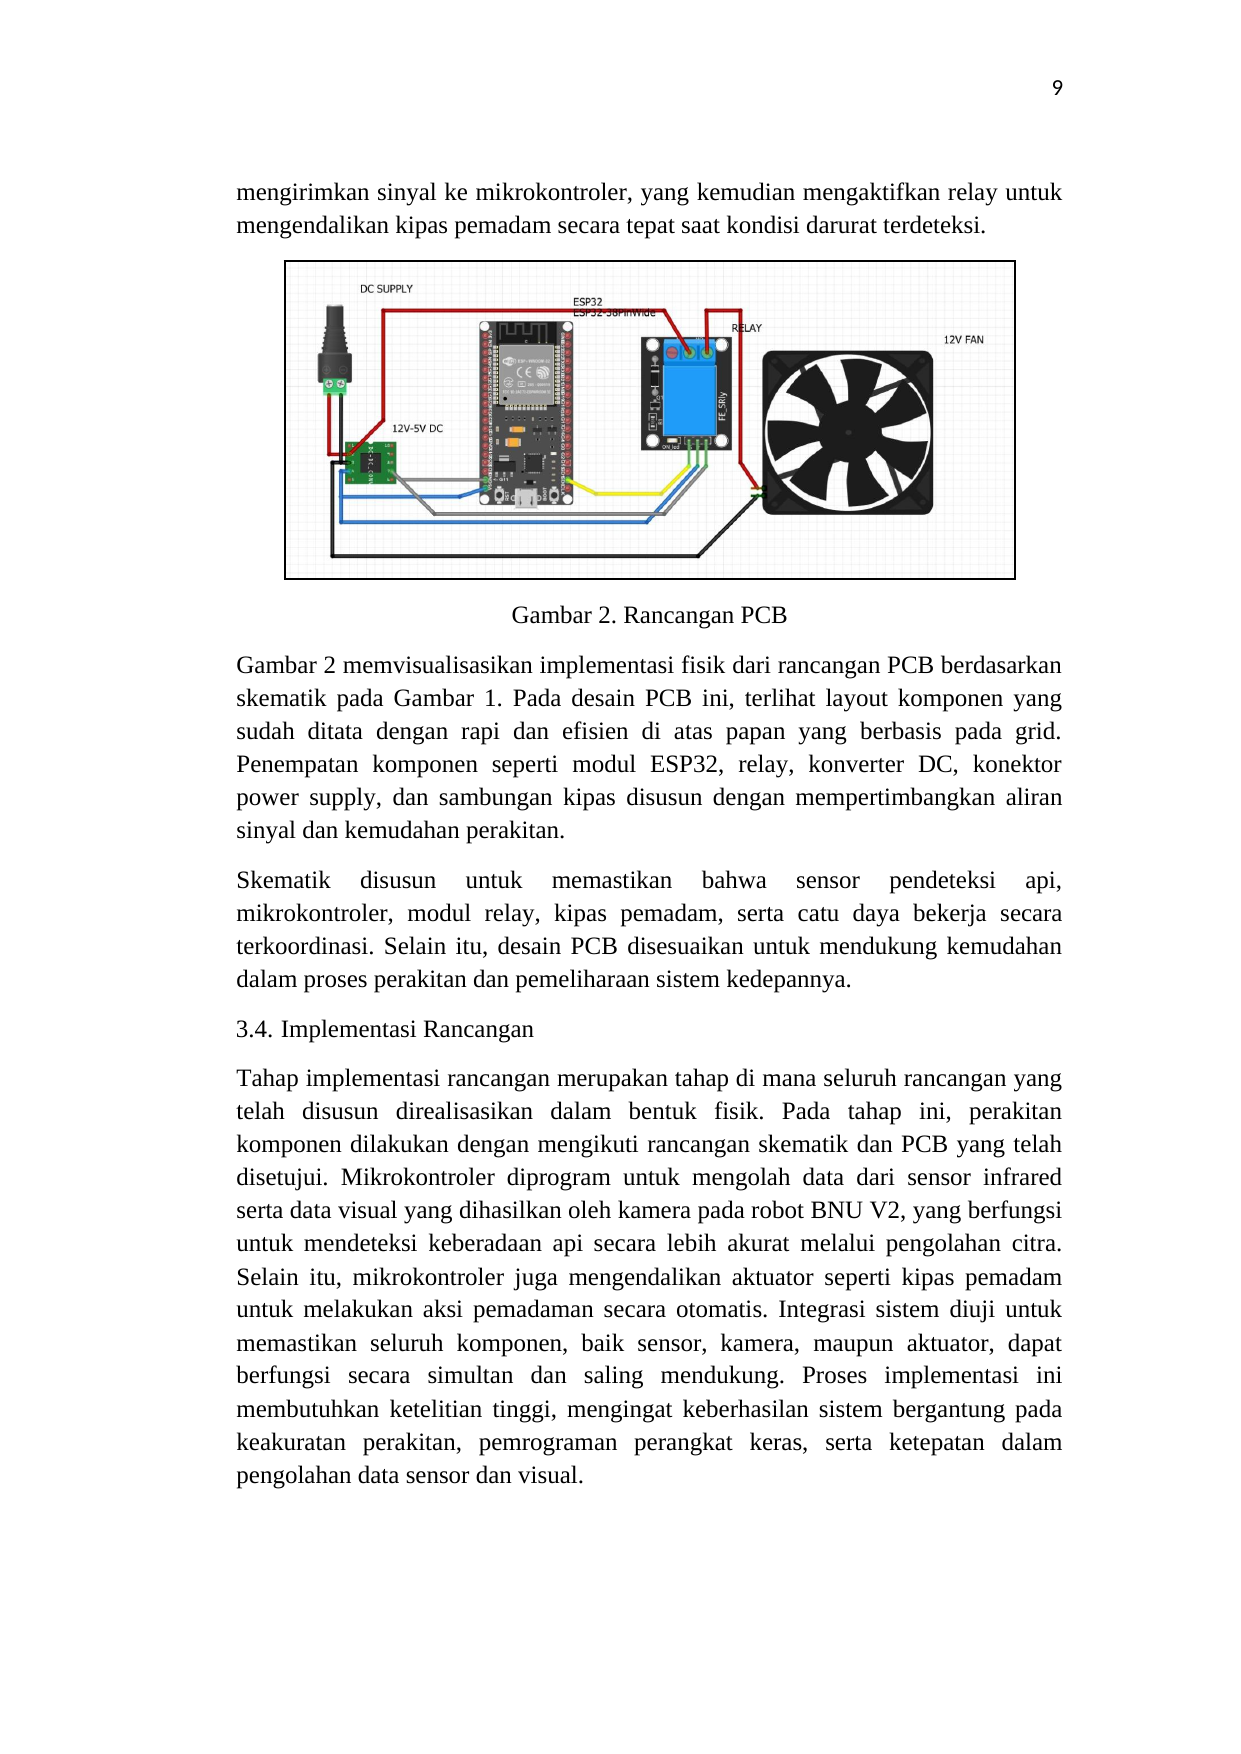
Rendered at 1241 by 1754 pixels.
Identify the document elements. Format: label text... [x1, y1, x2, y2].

text Gambar 2 memvisualisasikan implementasi fisik dari rancangan PCB berdasarkan skematik pada Gambar 1. Pada desain PCB ini, terlihat layout komponen yang sudah ditata dengan rapi dan efisien di atas papan yang berbasis pada grid. Penempatan komponen seperti modul ESP32, relay, konverter DC, konektor power supply, dan sambungan kipas disusun dengan mempertimbangkan aliran sinyal dan kemudahan perakitan. [236, 650, 1063, 844]
picture [286, 262, 1014, 578]
text Gambar 2. Rancangan PCB [236, 601, 1063, 629]
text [236, 177, 1063, 239]
text Skematik disusun untuk memastikan bahwa sensor pendeteksi api, mikrokontroler, modul relay, kipas pemadam, serta catu daya bekerja secara terkoordinasi. Selain itu, desain PCB disesuaikan untuk mendukung kemudahan dalam proses perakitan dan pemeliharaan sistem kedepannya. [236, 865, 1063, 993]
text Tahap implementasi rancangan merupakan tahap di mana seluruh rancangan yang telah disusun direalisasikan dalam bentuk fisik. Pada tahap ini, perakitan komponen dilakukan dengan mengikuti rancangan skematik dan PCB yang telah disetujui. Mikrokontroler diprogram untuk mengolah data dari sensor infrared serta data visual yang dihasilkan oleh kamera pada robot BNU V2, yang berfungsi untuk mendeteksi keberadaan api secara lebih akurat melalui pengolahan citra. Selain itu, mikrokontroler juga mengendalikan aktuator seperti kipas pemadam untuk melakukan aksi pemadaman secara otomatis. Integrasi sistem diuji untuk memastikan seluruh komponen, baik sensor, kamera, maupun aktuator, dapat berfungsi secara simultan dan saling mendukung. Proses implementasi ini membutuhkan ketelitian tinggi, mengingat keberhasilan sistem bergantung pada keakuratan perakitan, pemrograman perangkat keras, serta ketepatan dalam pengolahan data sensor dan visual. [236, 1063, 1063, 1488]
subtitle Implementasi Rancangan [236, 1014, 1063, 1042]
